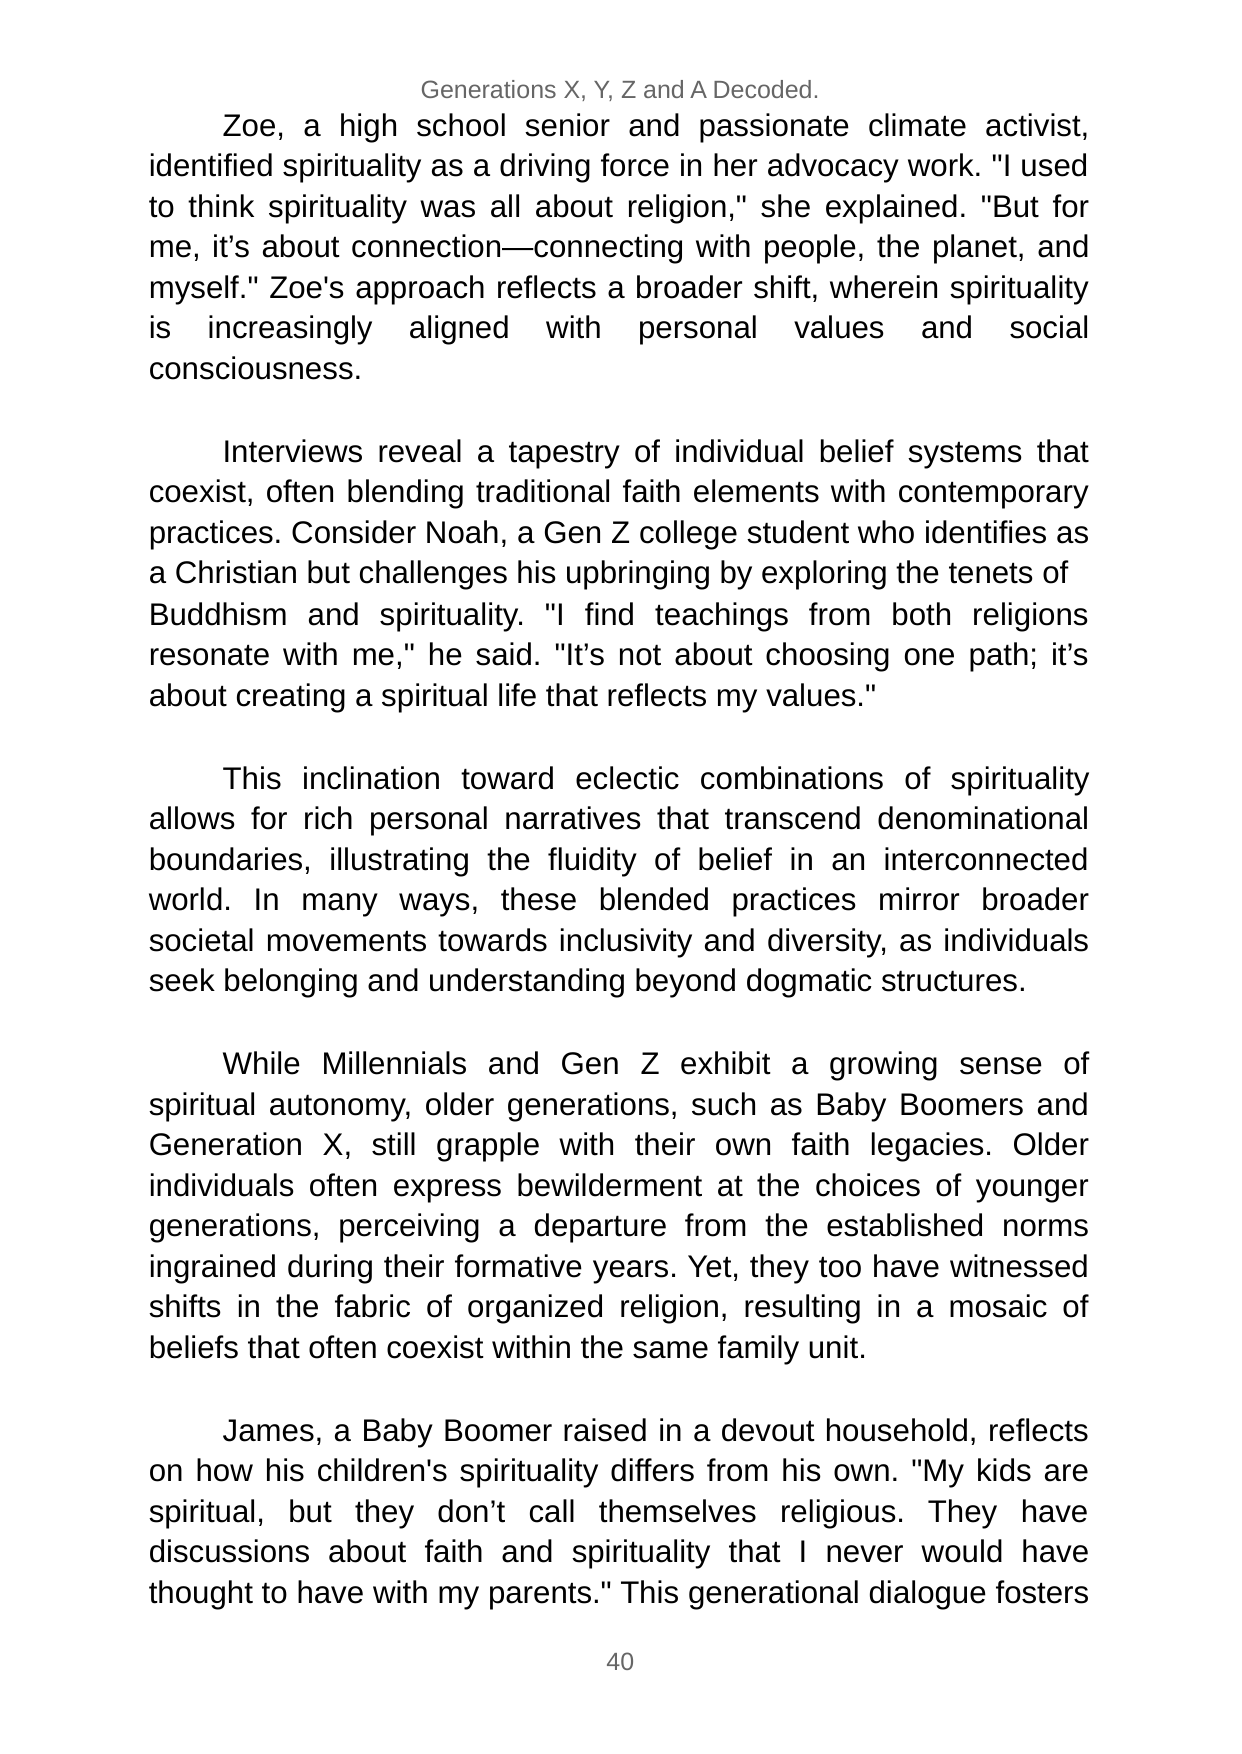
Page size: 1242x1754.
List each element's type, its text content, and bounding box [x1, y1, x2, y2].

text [148, 1412, 1090, 1610]
text Buddhism and spirituality. "I find teachings from both religions resonate with me," he said. "It’s not about choosing one path; it’s about creating a spiritual life that reflects my values." [148, 596, 1090, 713]
text While Millennials and Gen Z exhibit a growing sense of spiritual autonomy, older generations, such as Baby Boomers and Generation X, still grapple with their own faith legacies. Older individuals often express bewilderment at the choices of younger generations, perceiving a departure from the established norms ingrained during their formative years. Yet, they too have witnessed shifts in the fabric of organized religion, resulting in a mosaic of beliefs that often coexist within the same family unit. [148, 1045, 1090, 1365]
text Zoe, a high school senior and passionate climate activist, identified spirituality as a driving force in her advocacy work. "I used to think spirituality was all about religion," she explained. "But for me, it’s about connection—connecting with people, the planet, and myself." Zoe's approach reflects a broader shift, wherein spirituality is increasingly aligned with personal values and social consciousness. [148, 107, 1090, 386]
text This inclination toward eclectic combinations of spirituality allows for rich personal narratives that transcend denominational boundaries, illustrating the fluidity of belief in an interconnected world. In many ways, these blended practices mirror broader societal movements towards inclusivity and diversity, as individuals seek belonging and understanding beyond dogmatic structures. [148, 760, 1090, 998]
text Interviews reveal a tapestry of individual belief systems that coexist, often blending traditional faith elements with contemporary practices. Consider Noah, a Gen Z college student who identifies as a Christian but challenges his upbringing by exploring the tenets of [148, 433, 1090, 590]
